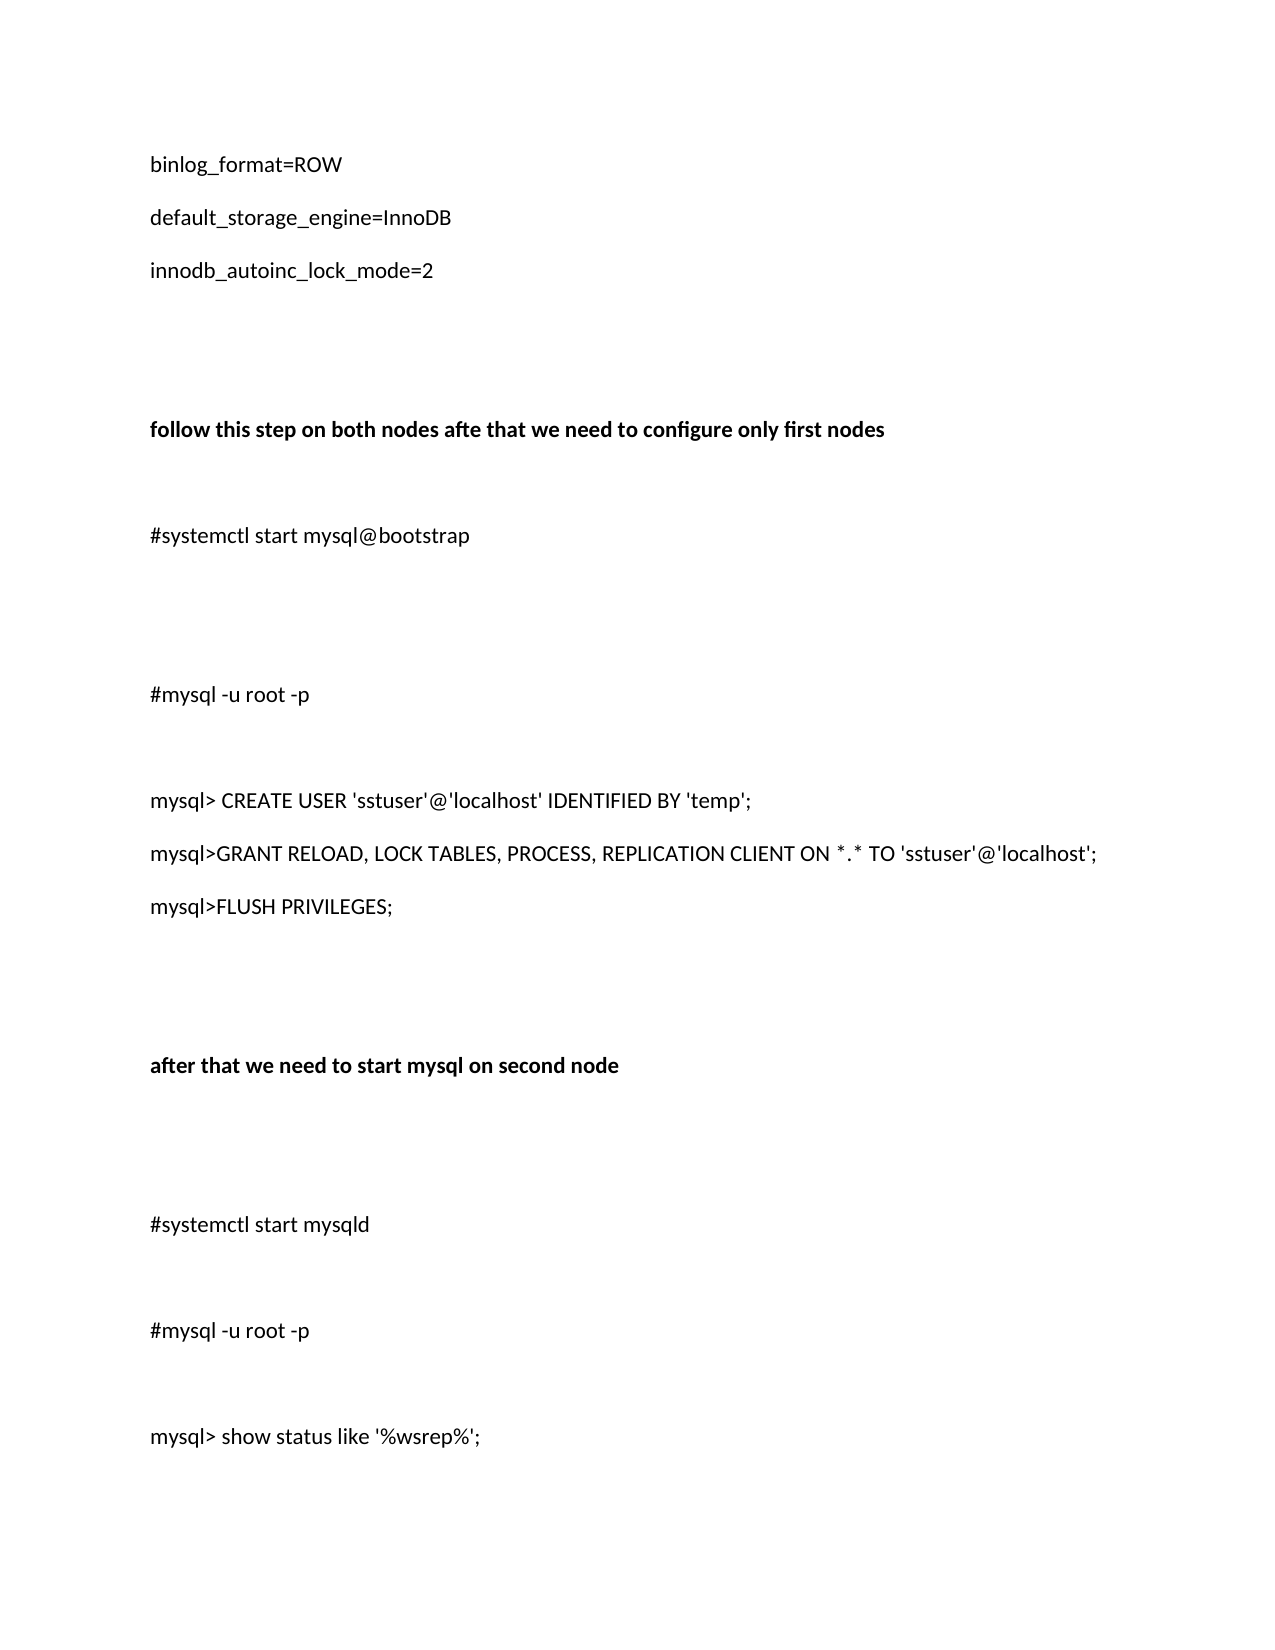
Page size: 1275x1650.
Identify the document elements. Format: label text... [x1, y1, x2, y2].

text innodb_autoinc_lock_mode=2 [150, 256, 1125, 284]
text after that we need to start mysql on second node [150, 1051, 1125, 1079]
text #systemctl start mysql@bootstrap [150, 521, 1125, 549]
text mysql> show status like '%wsrep%'; [150, 1422, 1125, 1451]
text #mysql -u root -p [150, 1316, 1125, 1344]
text binlog_format=ROW [150, 150, 1125, 178]
text mysql>GRANT RELOAD, LOCK TABLES, PROCESS, REPLICATION CLIENT ON *.* TO 'sstuser'@'localhost'; [150, 839, 1125, 867]
text #mysql -u root -p [150, 680, 1125, 708]
text mysql> CREATE USER 'sstuser'@'localhost' IDENTIFIED BY 'temp'; [150, 786, 1125, 814]
text default_storage_engine=InnoDB [150, 203, 1125, 231]
text mysql>FLUSH PRIVILEGES; [150, 892, 1125, 920]
text follow this step on both nodes afte that we need to configure only first nodes [150, 415, 1125, 443]
text #systemctl start mysqld [150, 1210, 1125, 1238]
